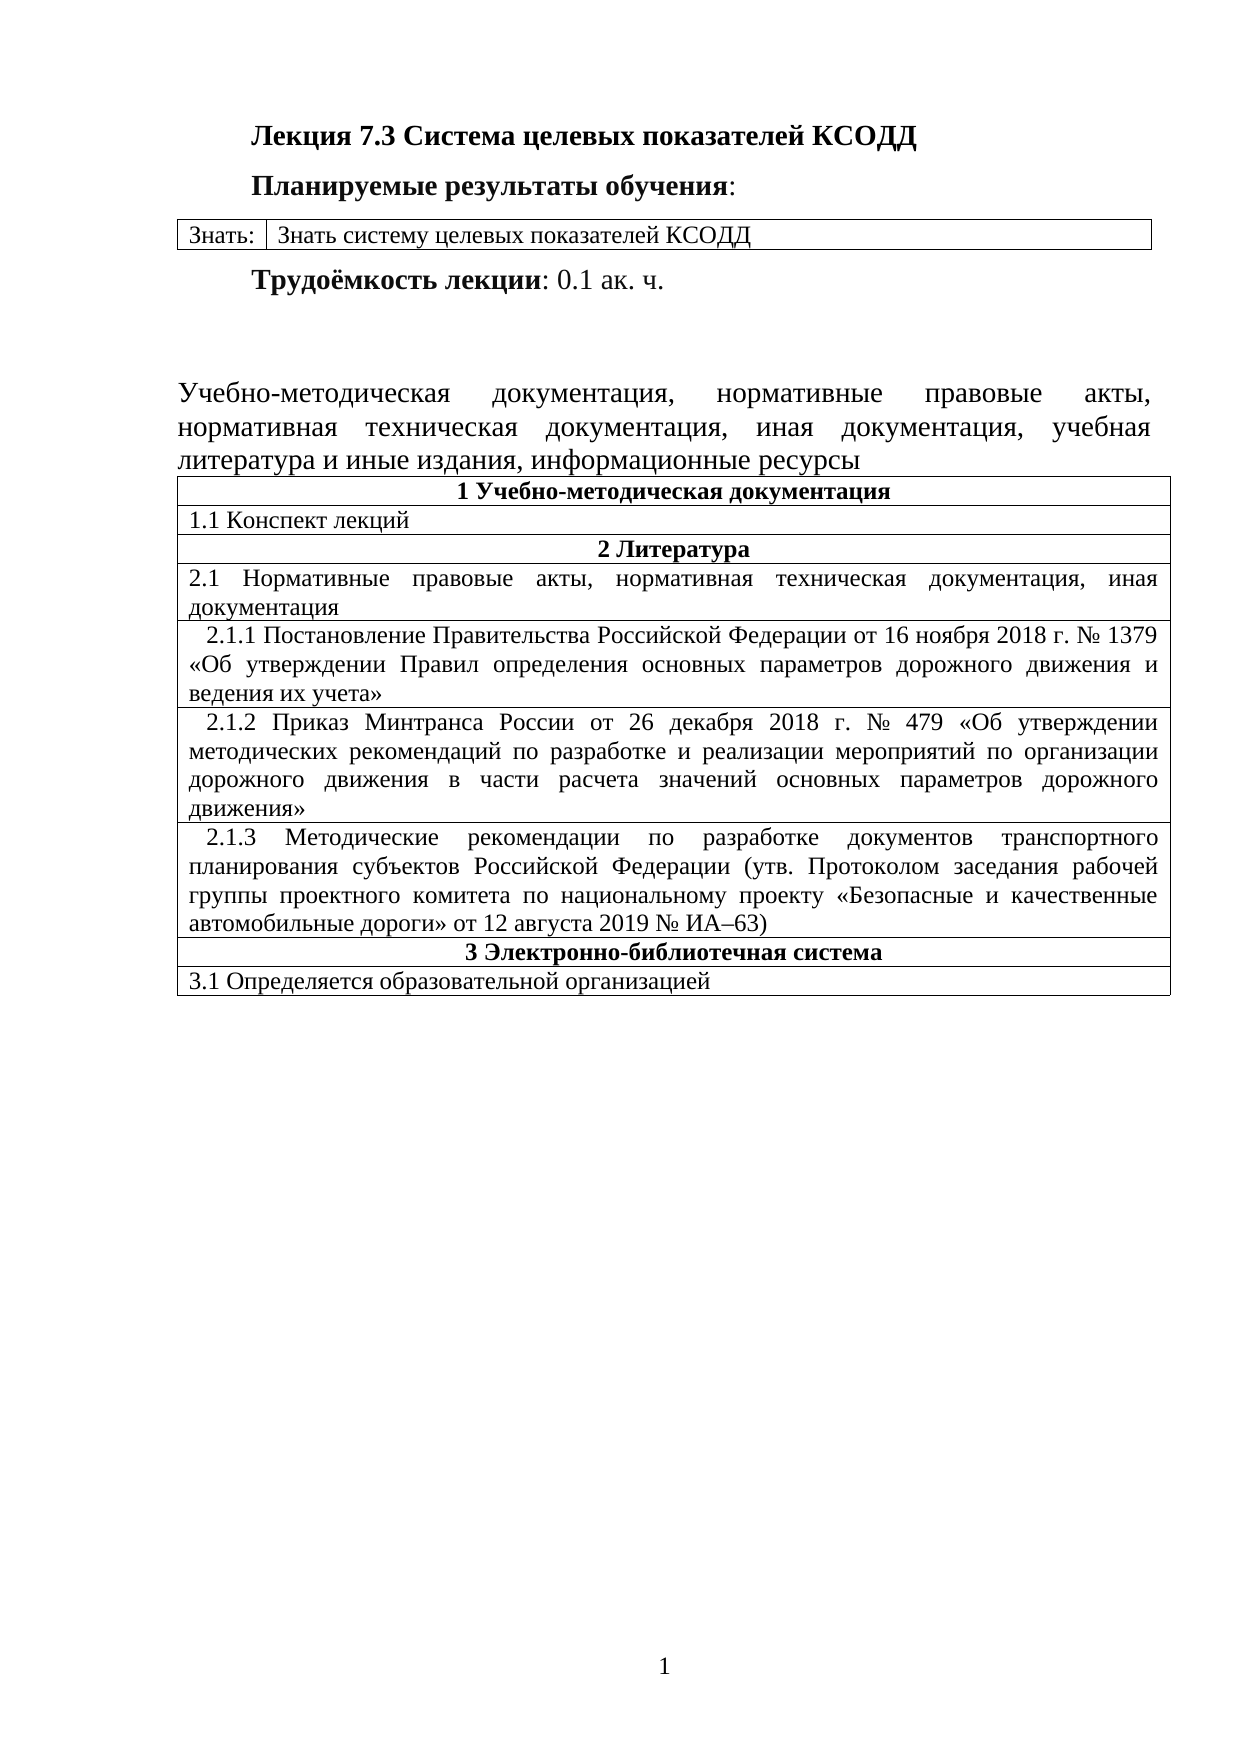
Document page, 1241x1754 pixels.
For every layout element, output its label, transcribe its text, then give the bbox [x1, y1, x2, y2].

text Трудоёмкость лекции: 0.1 ак. ч. [177, 262, 1152, 296]
table_header 1 Учебно-методическая документация [178, 477, 1170, 505]
text Планируемые результаты обучения: [177, 168, 1152, 202]
table_cell 2.1.3 Методические рекомендации по разработке документов транспортного планирования субъектов Российской Федерации (утв. Протоколом заседания рабочей группы проектного комитета по национальному проекту «Безопасные и качественные автомобильные дороги» от 12 августа 2019 № ИА–63) [178, 823, 1170, 937]
table_cell 2.1.2 Приказ Минтранса России от 26 декабря 2018 г. № 479 «Об утверждении методических рекомендаций по разработке и реализации мероприятий по организации дорожного движения в части расчета значений основных параметров дорожного движения» [178, 708, 1170, 822]
table_cell 1.1 Конспект лекций [178, 506, 1170, 534]
text Учебно-методическая документация, нормативные правовые акты, нормативная техническая документация, иная документация, учебная литература и иные издания, информационные ресурсы [177, 375, 1152, 476]
subtitle Лекция 7.3 Система целевых показателей КСОДД [177, 118, 1152, 152]
table_header Знать систему целевых показателей КСОДД [267, 220, 1151, 248]
table_cell 2.1 Нормативные правовые акты, нормативная техническая документация, иная документация [178, 564, 1170, 620]
table_cell 2 Литература [178, 535, 1170, 563]
table_cell 2.1.1 Постановление Правительства Российской Федерации от 16 ноября 2018 г. № 1379 «Об утверждении Правил определения основных параметров дорожного движения и ведения их учета» [178, 621, 1170, 707]
table_header Знать: [178, 220, 266, 248]
table_cell 3.1 Определяется образовательной организацией [178, 967, 1170, 995]
table_cell 3 Электронно-библиотечная система [178, 938, 1170, 966]
